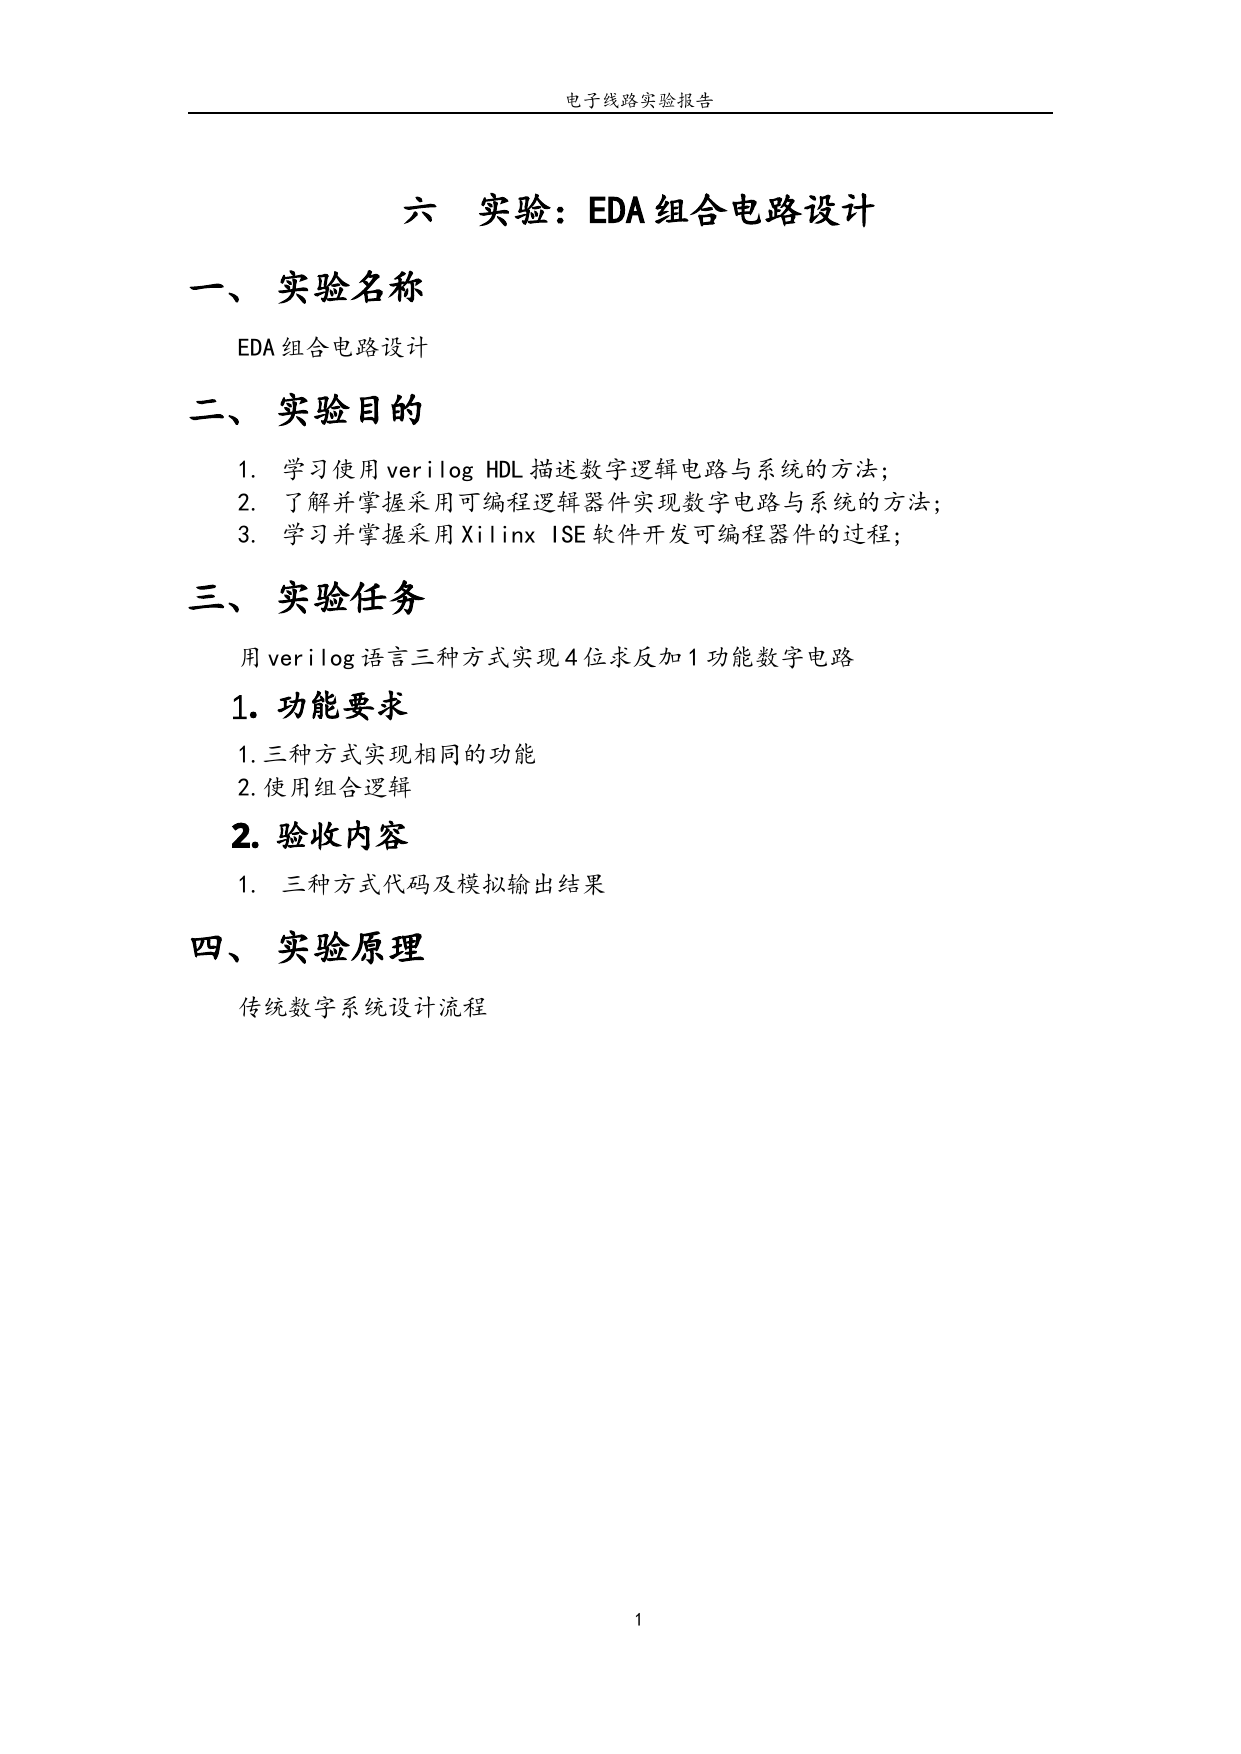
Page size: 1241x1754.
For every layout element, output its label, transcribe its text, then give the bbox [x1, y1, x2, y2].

list 学习使用verilog HDL描述数字逻辑电路与系统的方法; [237, 452, 1053, 484]
text 2.使用组合逻辑 [187, 769, 1053, 802]
list 学习并掌握采用Xilinx ISE软件开发可编程器件的过程; [237, 517, 1053, 549]
subtitle 实验名称 [187, 252, 1053, 317]
subtitle 验收内容 [231, 802, 1053, 867]
text 用verilog语言三种方式实现4位求反加1功能数字电路 [187, 639, 1053, 672]
subtitle 功能要求 [231, 672, 1053, 737]
text 1.三种方式实现相同的功能 [187, 737, 1053, 769]
text 传统数字系统设计流程 [187, 989, 1053, 1022]
subtitle 实验目的 [187, 374, 1053, 439]
subtitle 实验任务 [187, 562, 1053, 627]
subtitle 第六次实验：EDA组合电路设计 [187, 174, 1053, 239]
list 了解并掌握采用可编程逻辑器件实现数字电路与系统的方法; [237, 484, 1053, 517]
text EDA组合电路设计 [187, 329, 1053, 362]
subtitle 实验原理 [187, 912, 1053, 977]
list 三种方式代码及模拟输出结果 [237, 867, 1053, 899]
